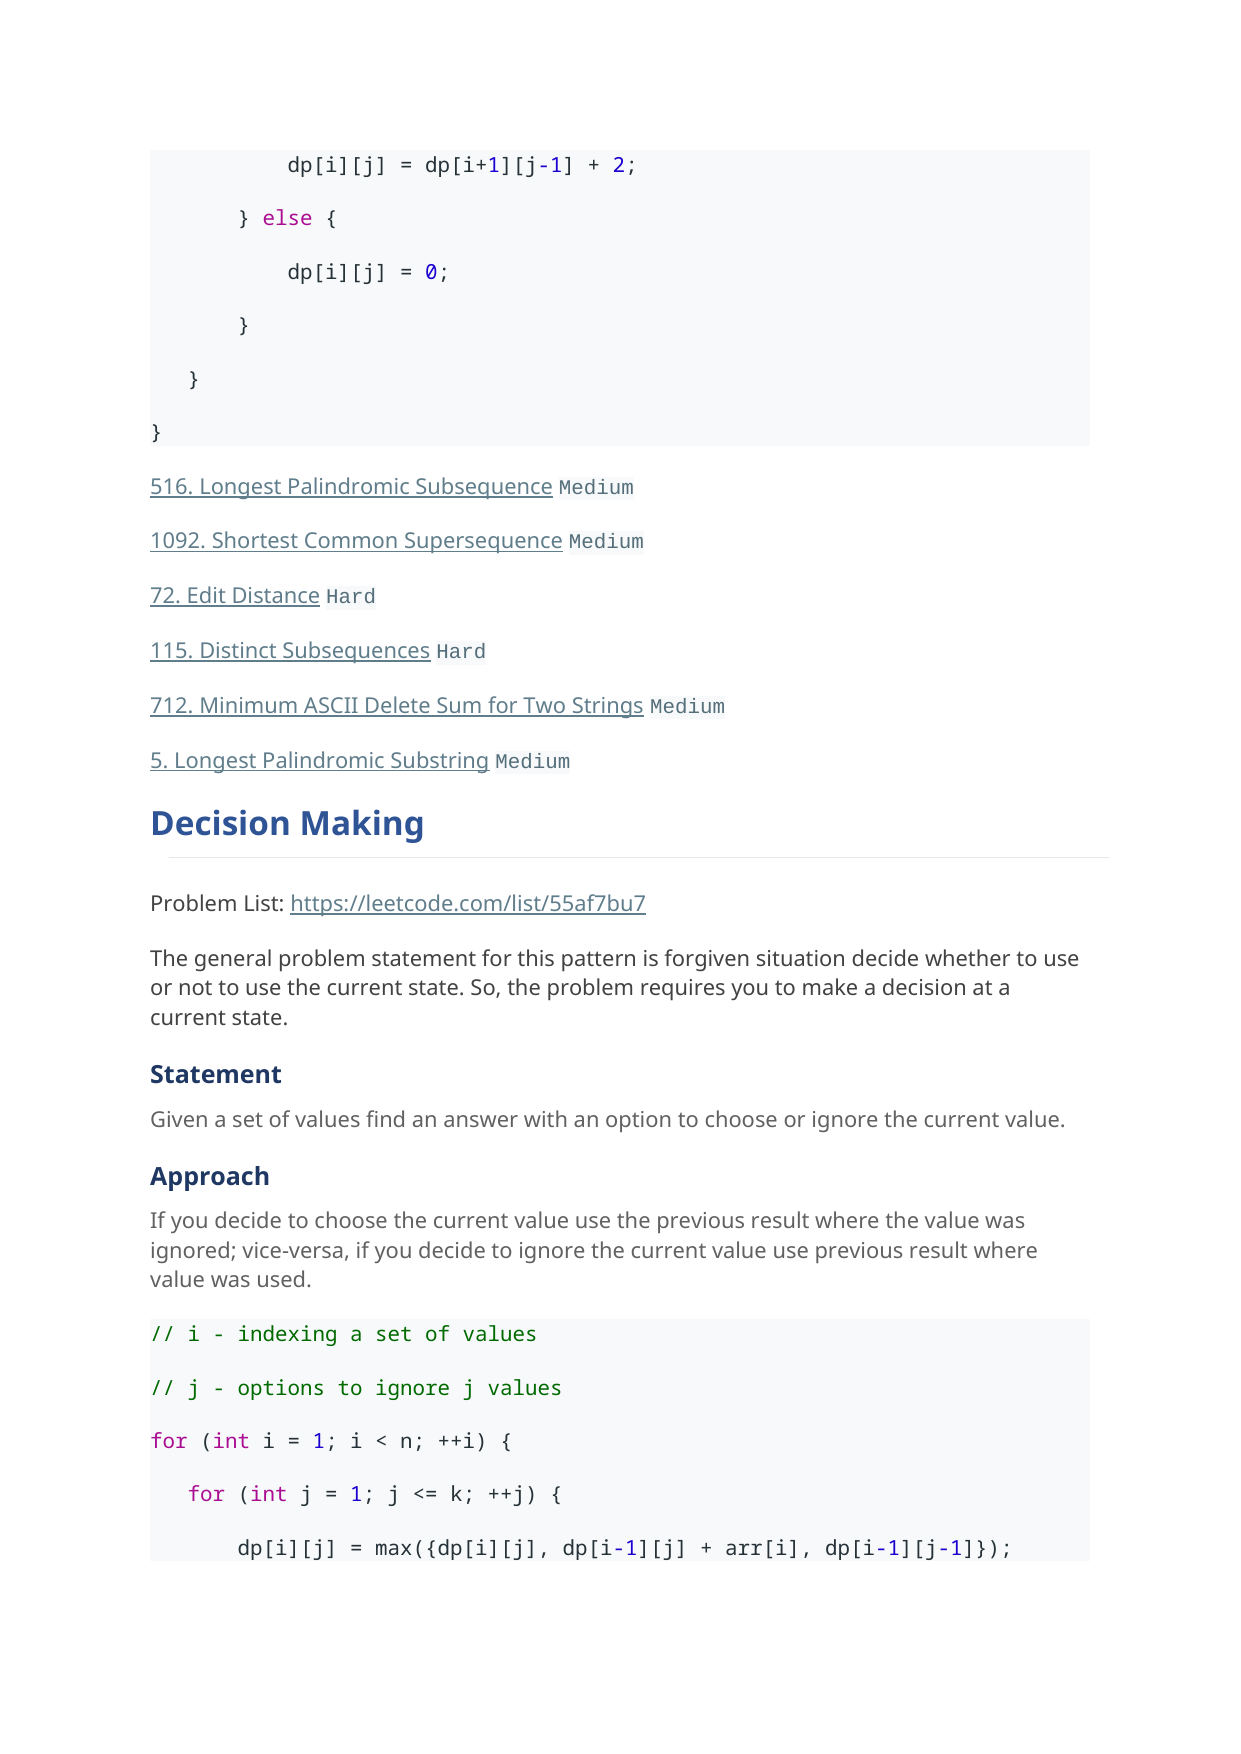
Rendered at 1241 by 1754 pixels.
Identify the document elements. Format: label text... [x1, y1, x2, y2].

text 516. Longest Palindromic Subsequence Medium [150, 471, 1090, 500]
text 72. Edit Distance Hard [150, 580, 1090, 610]
text for (int i = 1; i < n; ++i) { [150, 1426, 1090, 1454]
text dp[i][j] = 0; [150, 257, 1090, 285]
text 1092. Shortest Common Supersequence Medium [150, 525, 1090, 555]
text // j - options to ignore j values [150, 1373, 1090, 1401]
text // i - indexing a set of values [150, 1319, 1090, 1348]
text The general problem statement for this pattern is forgiven situation decide whether to use or not to use the current state. So, the problem requires you to make a decision at a current state. [150, 943, 1090, 1032]
text Given a set of values find an answer with an option to choose or ignore the current value. [150, 1103, 1090, 1133]
text } [150, 364, 1090, 392]
subtitle Approach [150, 1158, 1090, 1192]
text } [150, 417, 1090, 446]
text Problem List: https://leetcode.com/list/55af7bu7 [150, 888, 1090, 918]
text dp[i][j] = dp[i+1][j-1] + 2; [150, 150, 1090, 178]
text 712. Minimum ASCII Delete Sum for Two Strings Medium [150, 690, 1090, 719]
text 5. Longest Palindromic Substring Medium [150, 744, 1090, 774]
text If you decide to choose the current value use the previous result where the value was ignored; vice-versa, if you decide to ignore the current value use previous result where value was used. [150, 1205, 1090, 1294]
text } [150, 310, 1090, 339]
subtitle Statement [150, 1057, 1090, 1091]
text for (int j = 1; j <= k; ++j) { [150, 1479, 1090, 1508]
text } else { [150, 203, 1090, 232]
text dp[i][j] = max({dp[i][j], dp[i-1][j] + arr[i], dp[i-1][j-1]}); [150, 1533, 1090, 1561]
text 115. Distinct Subsequences Hard [150, 635, 1090, 665]
subtitle Decision Making [150, 799, 1090, 845]
